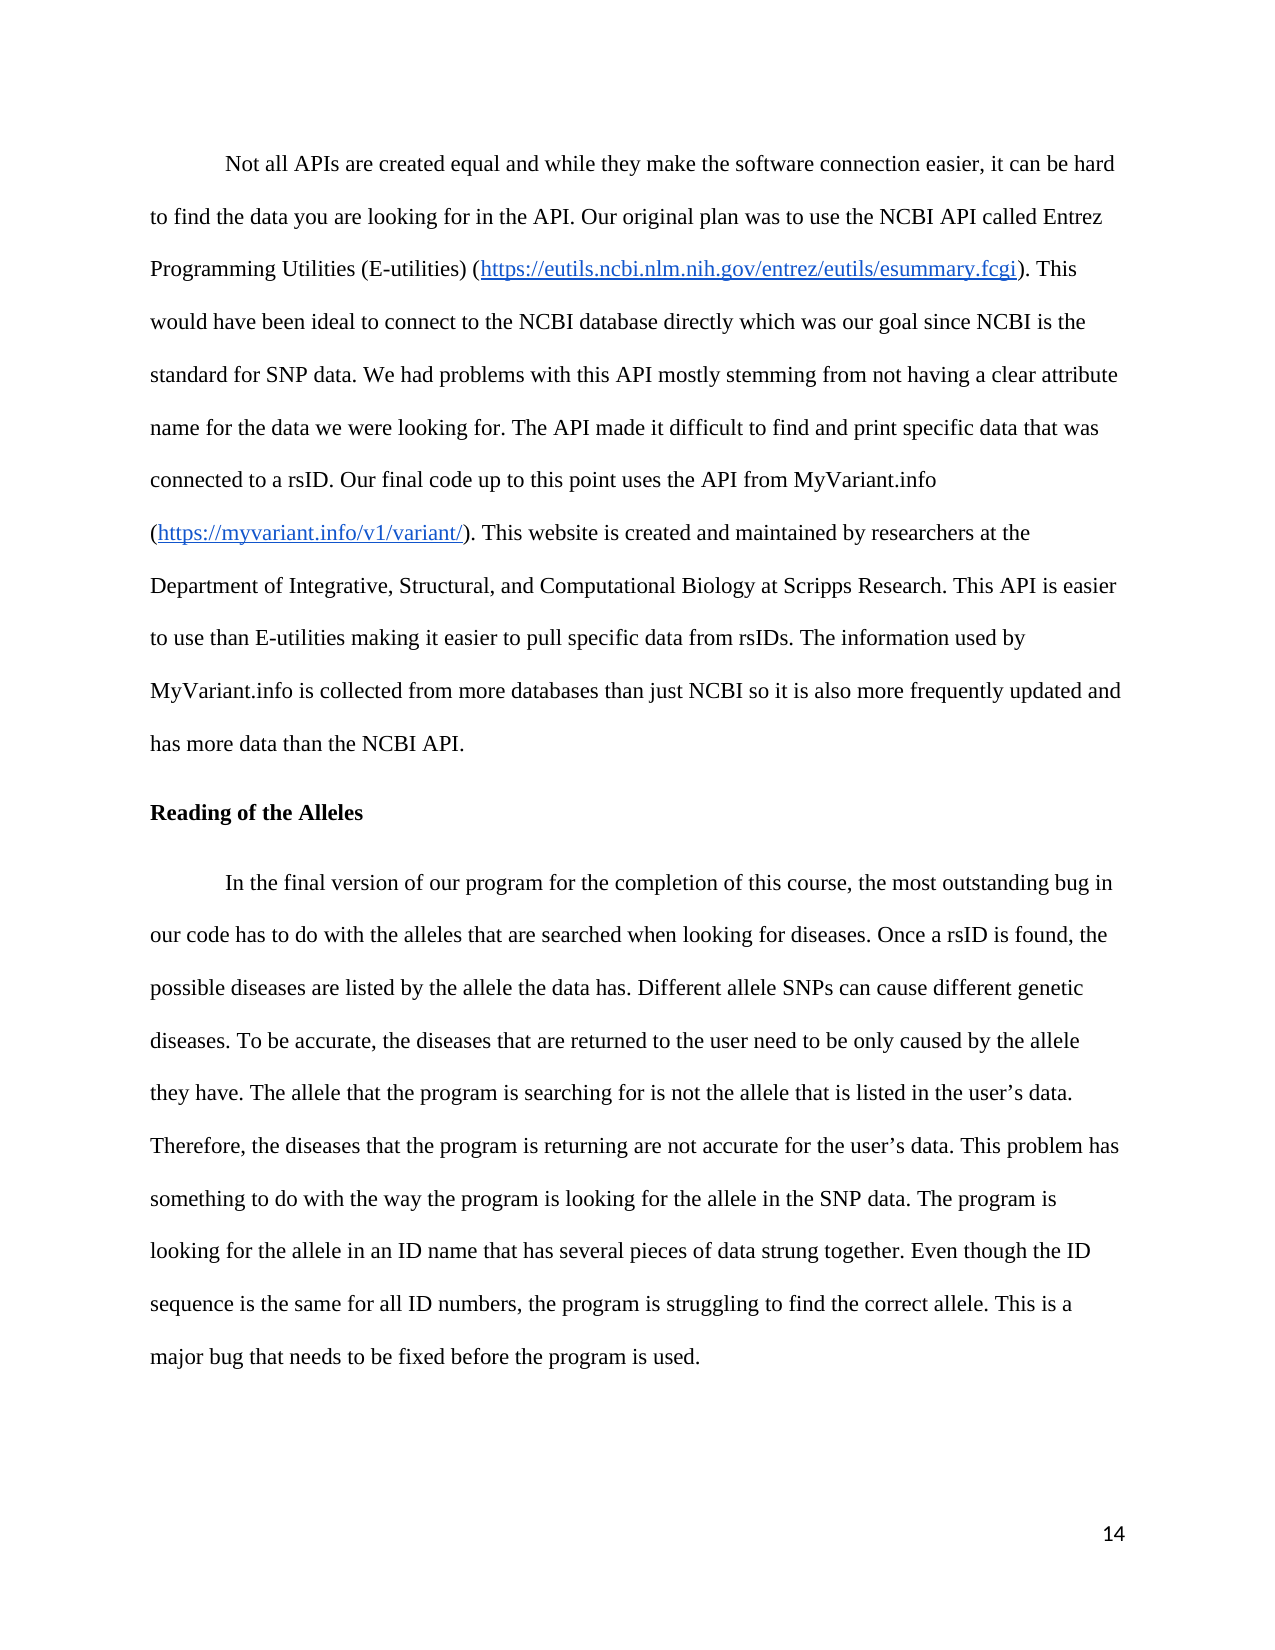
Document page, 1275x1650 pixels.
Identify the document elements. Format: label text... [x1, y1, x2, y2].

text Not all APIs are created equal and while they make the software connection easier, it can be hard to find the data you are looking for in the API. Our original plan was to use the NCBI API called Entrez Programming Utilities (E-utilities) (https://eutils.ncbi.nlm.nih.gov/entrez/eutils/esummary.fcgi). This would have been ideal to connect to the NCBI database directly which was our goal since NCBI is the standard for SNP data. We had problems with this API mostly stemming from not having a clear attribute name for the data we were looking for. The API made it difficult to find and print specific data that was connected to a rsID. Our final code up to this point uses the API from MyVariant.info (https://myvariant.info/v1/variant/). This website is created and maintained by researchers at the Department of Integrative, Structural, and Computational Biology at Scripps Research. This API is easier to use than E-utilities making it easier to pull specific data from rsIDs. The information used by MyVariant.info is collected from more databases than just NCBI so it is also more frequently updated and has more data than the NCBI API. [150, 150, 1125, 756]
text In the final version of our program for the completion of this course, the most outstanding bug in our code has to do with the alleles that are searched when looking for diseases. Once a rsID is found, the possible diseases are listed by the allele the data has. Different allele SNPs can cause different genetic diseases. To be accurate, the diseases that are returned to the user need to be only caused by the allele they have. The allele that the program is searching for is not the allele that is listed in the user’s data. Therefore, the diseases that the program is returning are not accurate for the user’s data. This problem has something to do with the way the program is looking for the allele in the SNP data. The program is looking for the allele in an ID name that has several pieces of data strung together. Even though the ID sequence is the same for all ID numbers, the program is struggling to find the correct allele. This is a major bug that needs to be fixed before the program is used. [150, 868, 1125, 1369]
text Reading of the Alleles [150, 799, 1125, 826]
